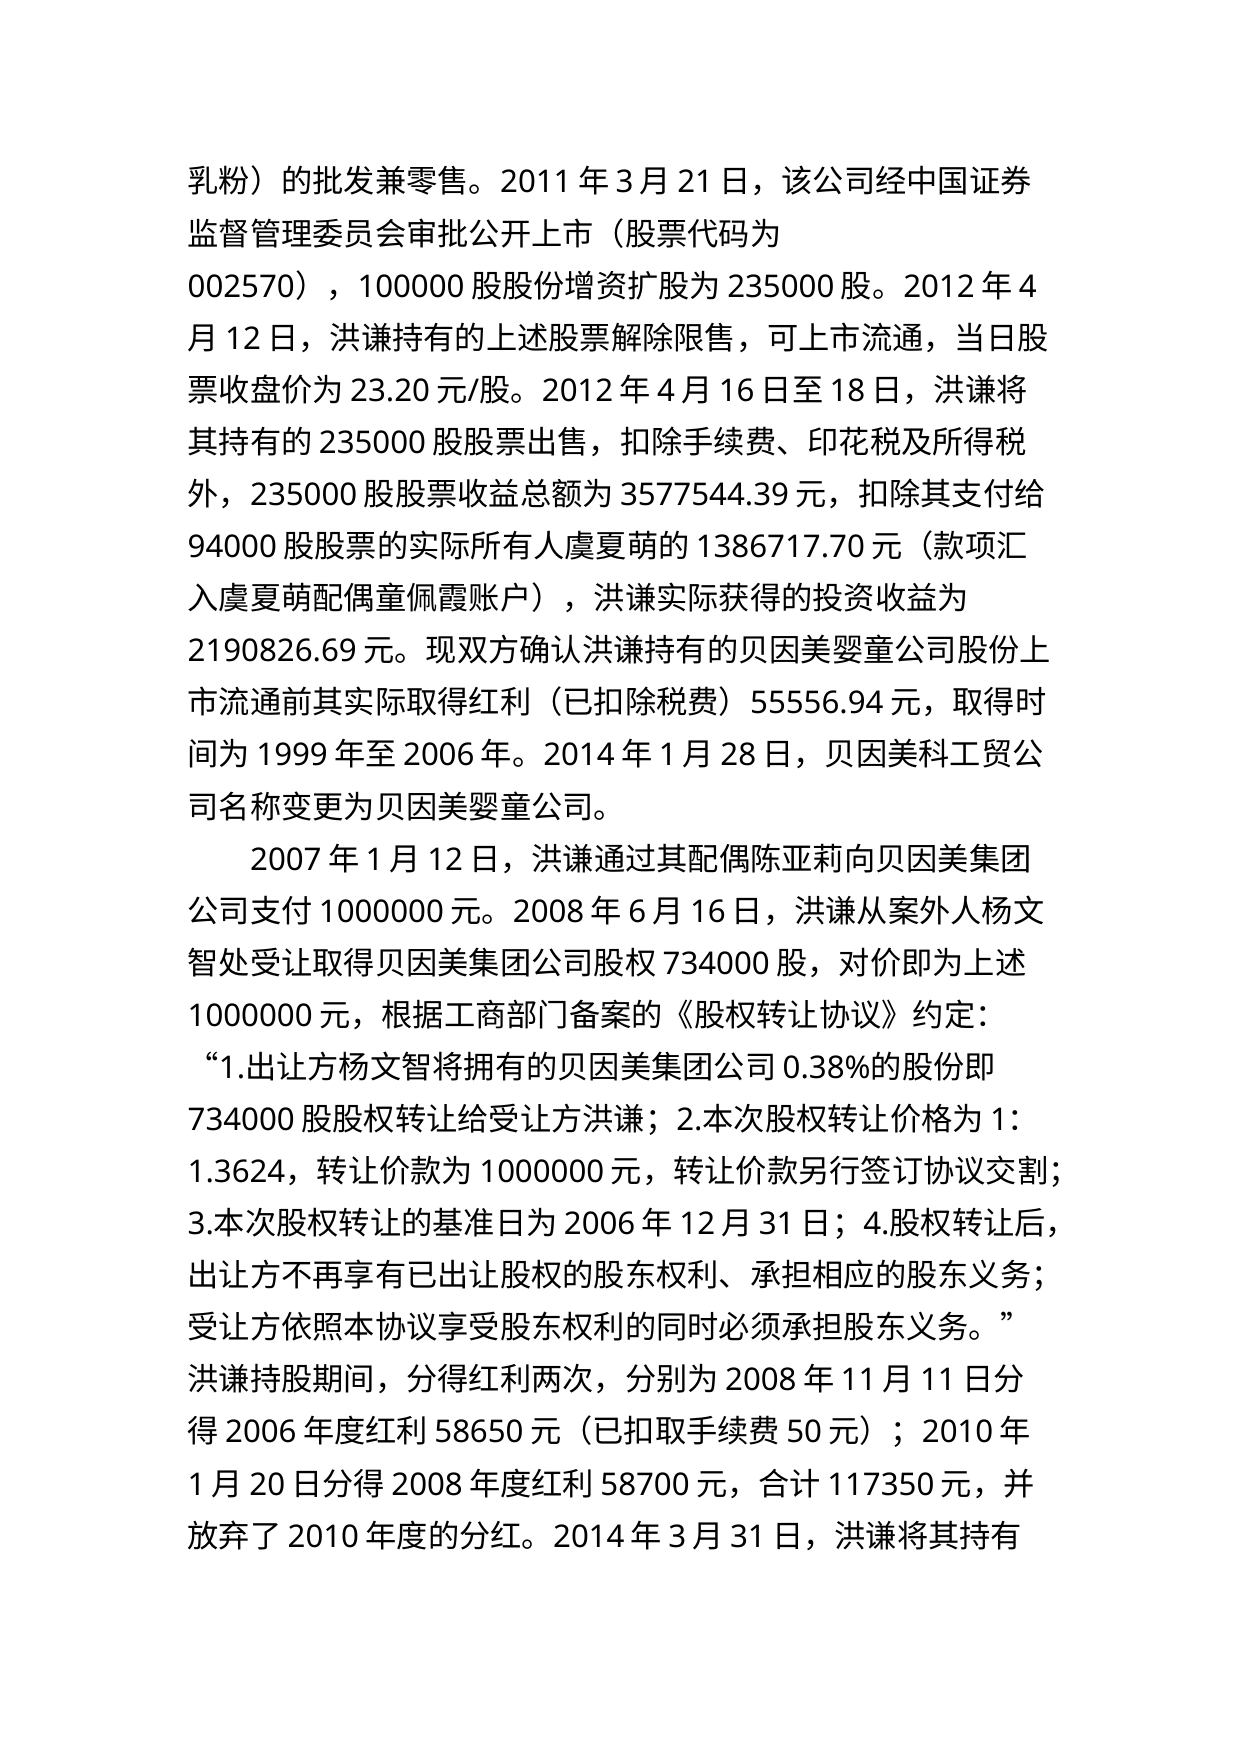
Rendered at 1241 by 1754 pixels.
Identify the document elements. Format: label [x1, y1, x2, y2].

text [187, 150, 1053, 827]
text [187, 827, 1053, 1556]
